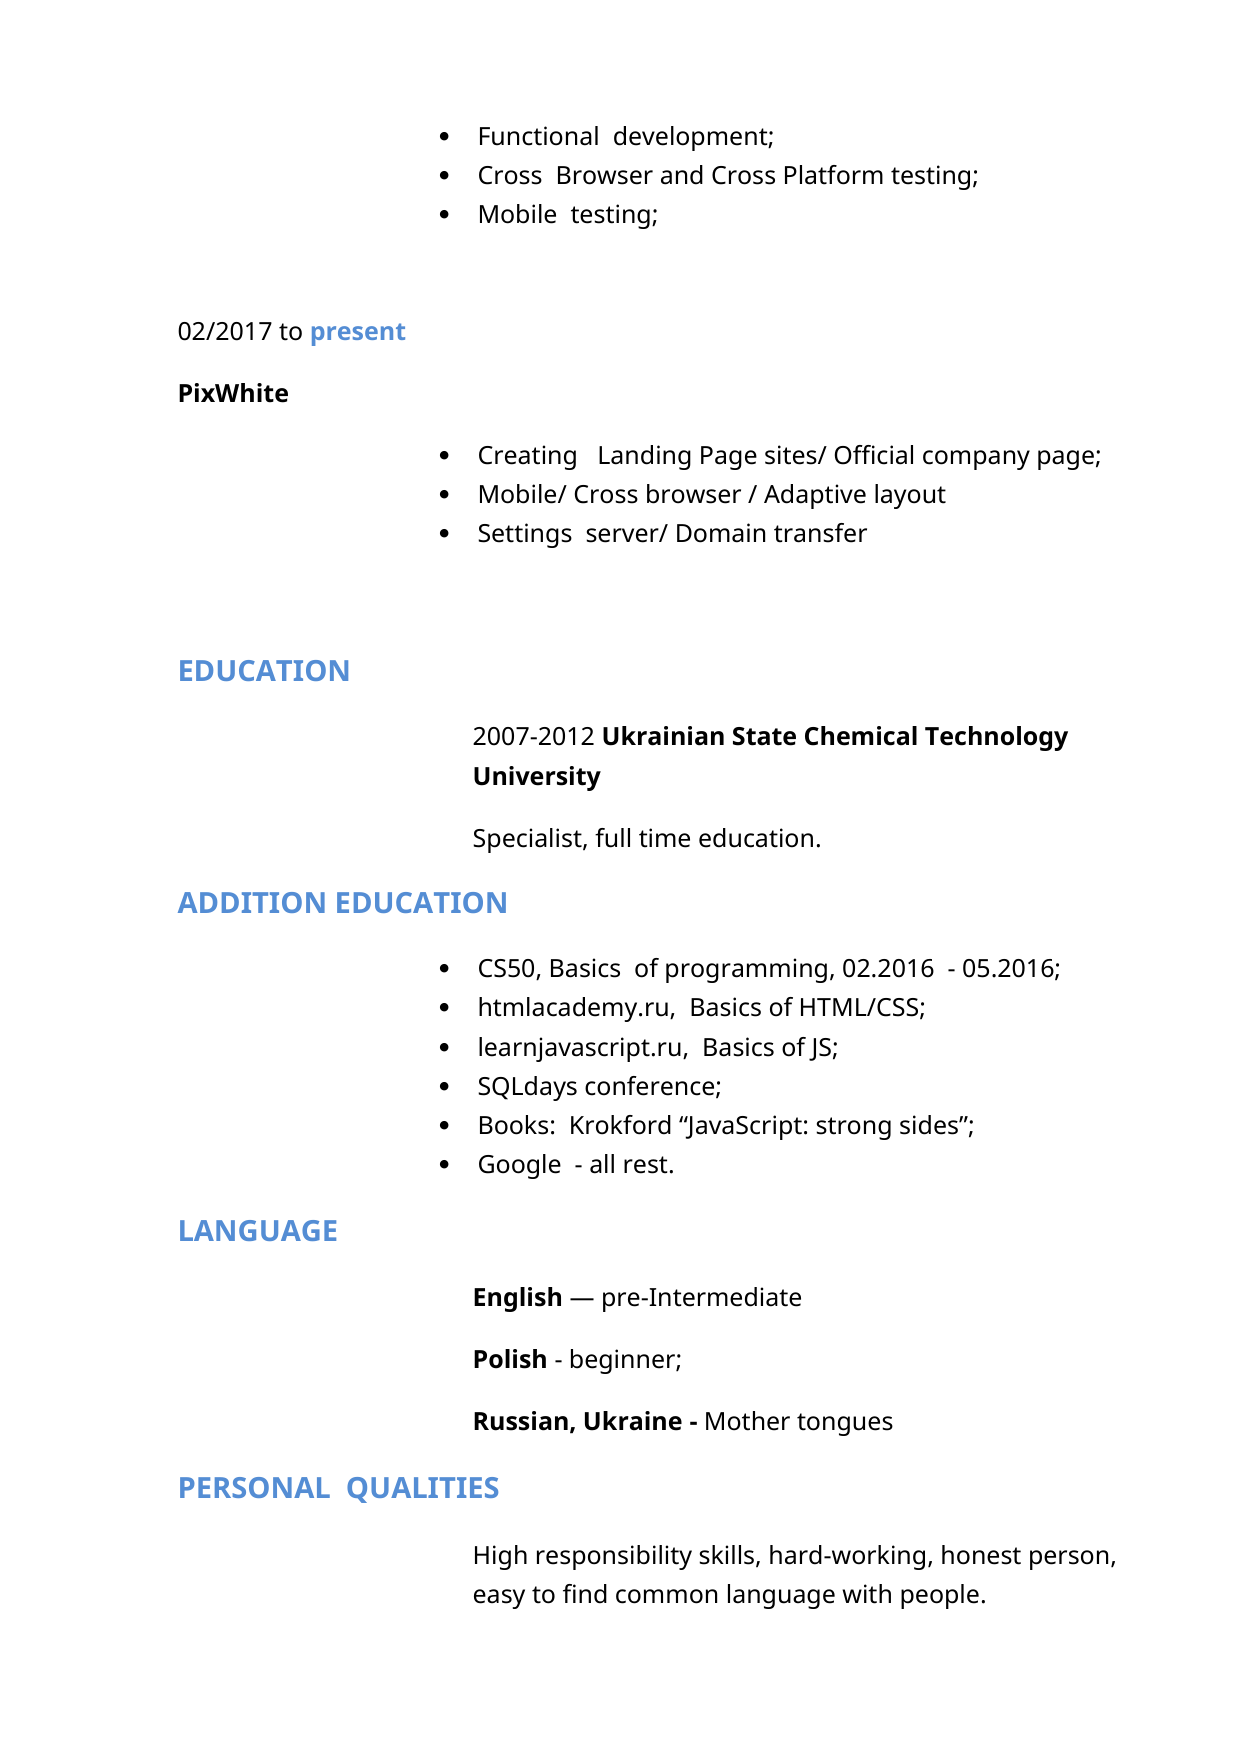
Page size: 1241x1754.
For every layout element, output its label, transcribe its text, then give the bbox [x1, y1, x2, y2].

text LANGUAGE [177, 1211, 1152, 1250]
text Polish - beginner; [399, 1341, 1152, 1375]
list Settings server/ Domain transfer [440, 516, 1152, 550]
text PERSONAL QUALITIES [177, 1467, 1152, 1507]
list Creating Landing Page sites/ Official company page; [440, 438, 1152, 472]
text 02/2017 to present [177, 313, 1152, 348]
text ADDITION EDUCATION [177, 882, 1152, 922]
list Google - all rest. [440, 1147, 1152, 1181]
list Functional development; [440, 118, 1152, 152]
list learnjavascript.ru, Basics of JS; [440, 1029, 1152, 1063]
text 2007-2012 Ukrainian State Chemical Technology University [472, 719, 1152, 792]
text High responsibility skills, hard-working, honest person, easy to find common language with people. [472, 1538, 1152, 1611]
list CS50, Basics of programming, 02.2016 - 05.2016; [440, 951, 1152, 985]
list Mobile testing; [440, 196, 1152, 231]
text Specialist, full time education. [472, 820, 1152, 854]
list / Cross browser / Adaptive layout [440, 477, 1152, 511]
text PixWhite [177, 376, 1152, 410]
text Russian, - Mother tongues [399, 1403, 1152, 1437]
text English — pre-Intermediate [399, 1279, 1152, 1313]
list SQLdays conference; [440, 1068, 1152, 1102]
text EDUCATION [177, 650, 1152, 690]
list Books: Krokford “JavaScript: strong sides”; [440, 1107, 1152, 1142]
list Cross Browser and Cross Platform testing; [440, 157, 1152, 191]
list htmlacademy.ru, Basics of HTML/CSS; [440, 990, 1152, 1024]
